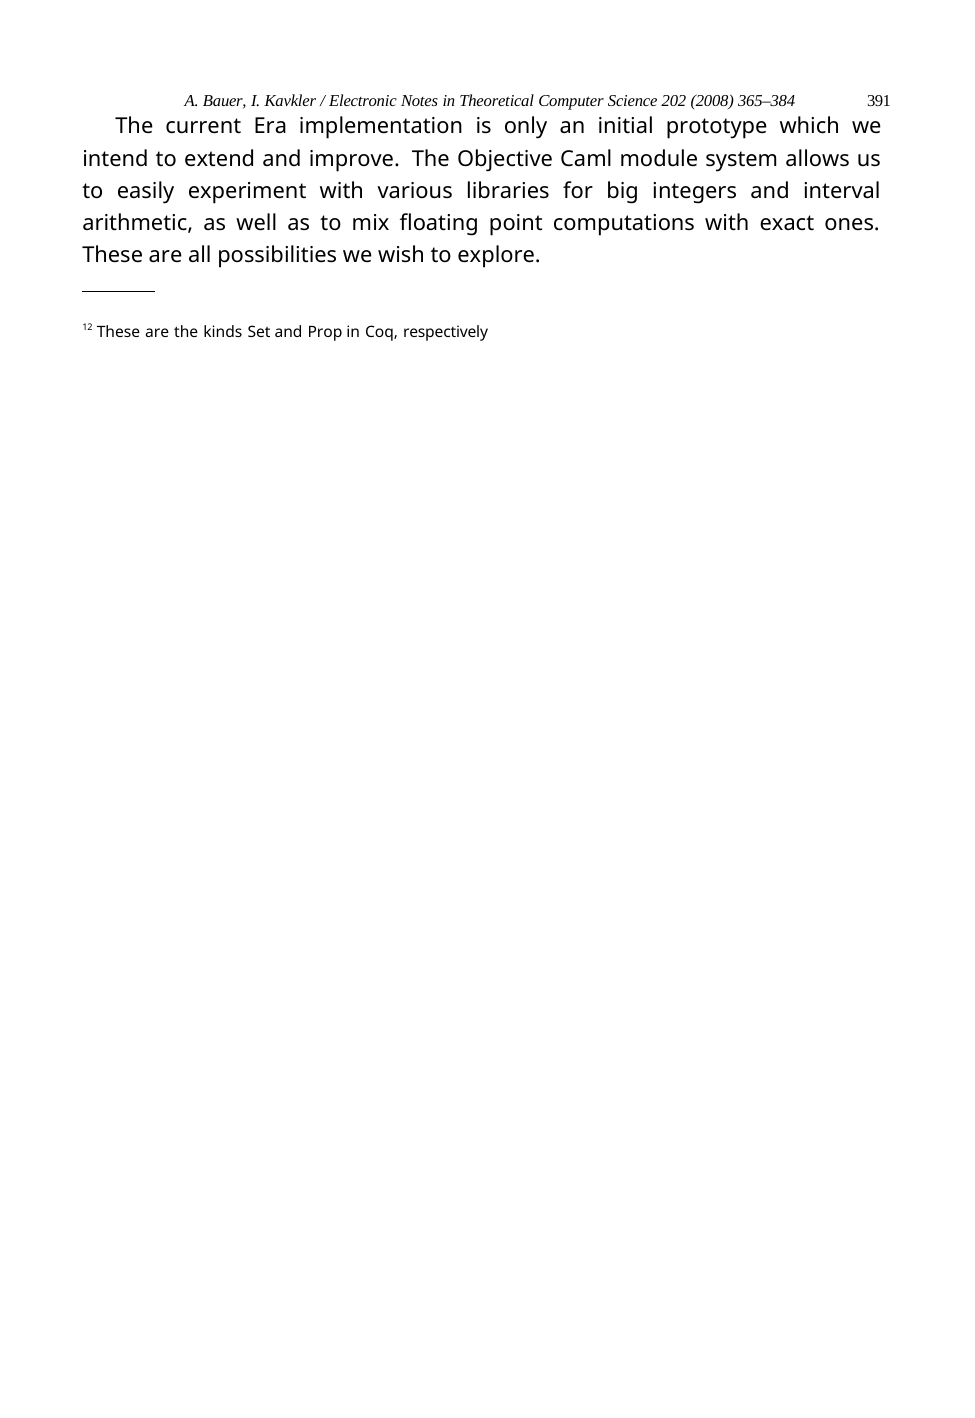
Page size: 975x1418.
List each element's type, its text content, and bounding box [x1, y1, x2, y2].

text The current Era implementation is only an initial prototype which we intend to extend and improve. The Objective Caml module system allows us to easily experiment with various libraries for big integers and interval arithmetic, as well as to mix floating point computations with exact ones. These are all possibilities we wish to explore. [82, 110, 882, 268]
text 12 These are the kinds Set and Prop in Coq, respectively [82, 321, 912, 342]
